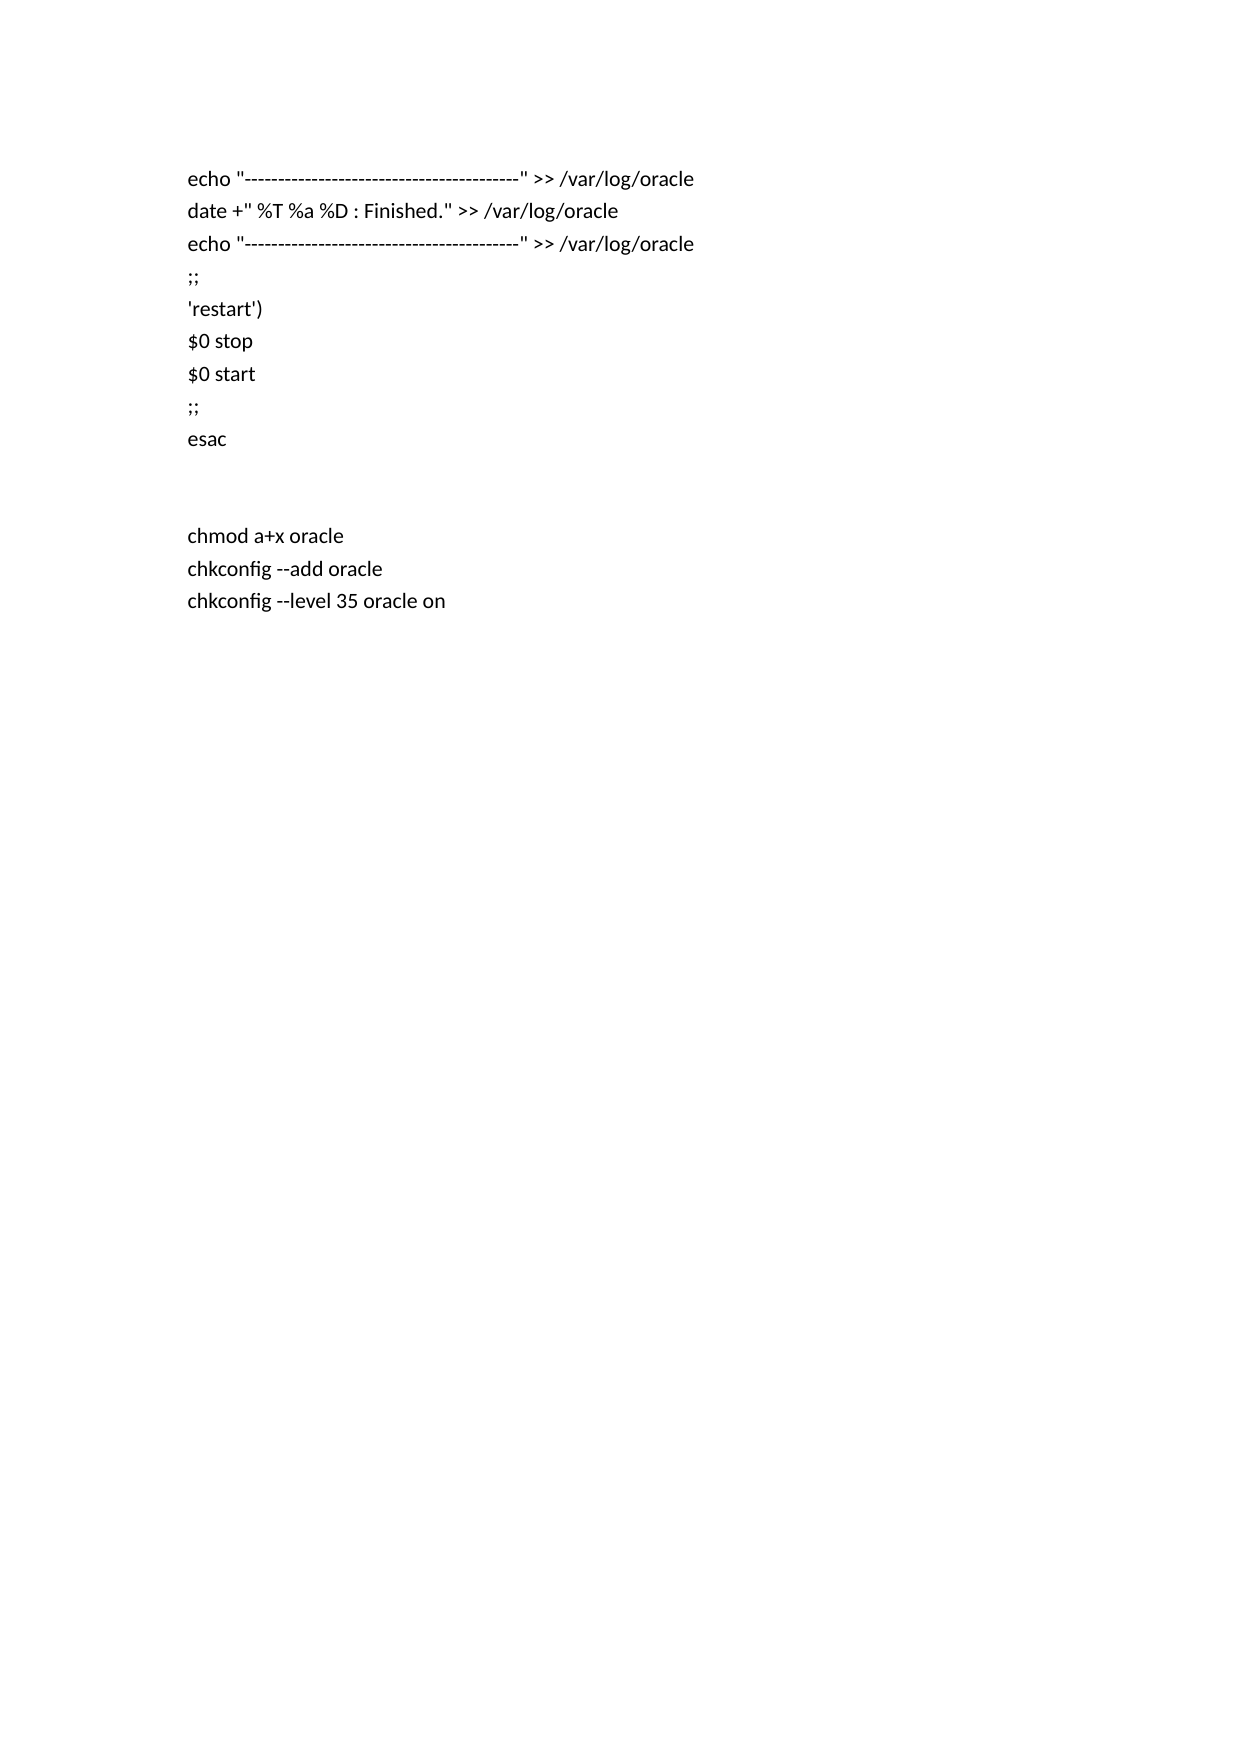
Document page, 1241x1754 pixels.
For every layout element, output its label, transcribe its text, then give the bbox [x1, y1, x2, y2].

text ;; [187, 259, 1053, 292]
text chmod a+x oracle [187, 519, 1053, 552]
text chkconfig --level 35 oracle on [187, 584, 1053, 617]
text 'restart') [187, 292, 1053, 324]
text chkconfig --add oracle [187, 552, 1053, 584]
text date +" %T %a %D : Finished." >> /var/log/oracle [187, 194, 1053, 227]
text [187, 227, 1053, 259]
text $0 stop [187, 324, 1053, 357]
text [187, 162, 1053, 194]
text ;; [187, 389, 1053, 422]
text esac [187, 422, 1053, 454]
text $0 start [187, 357, 1053, 389]
